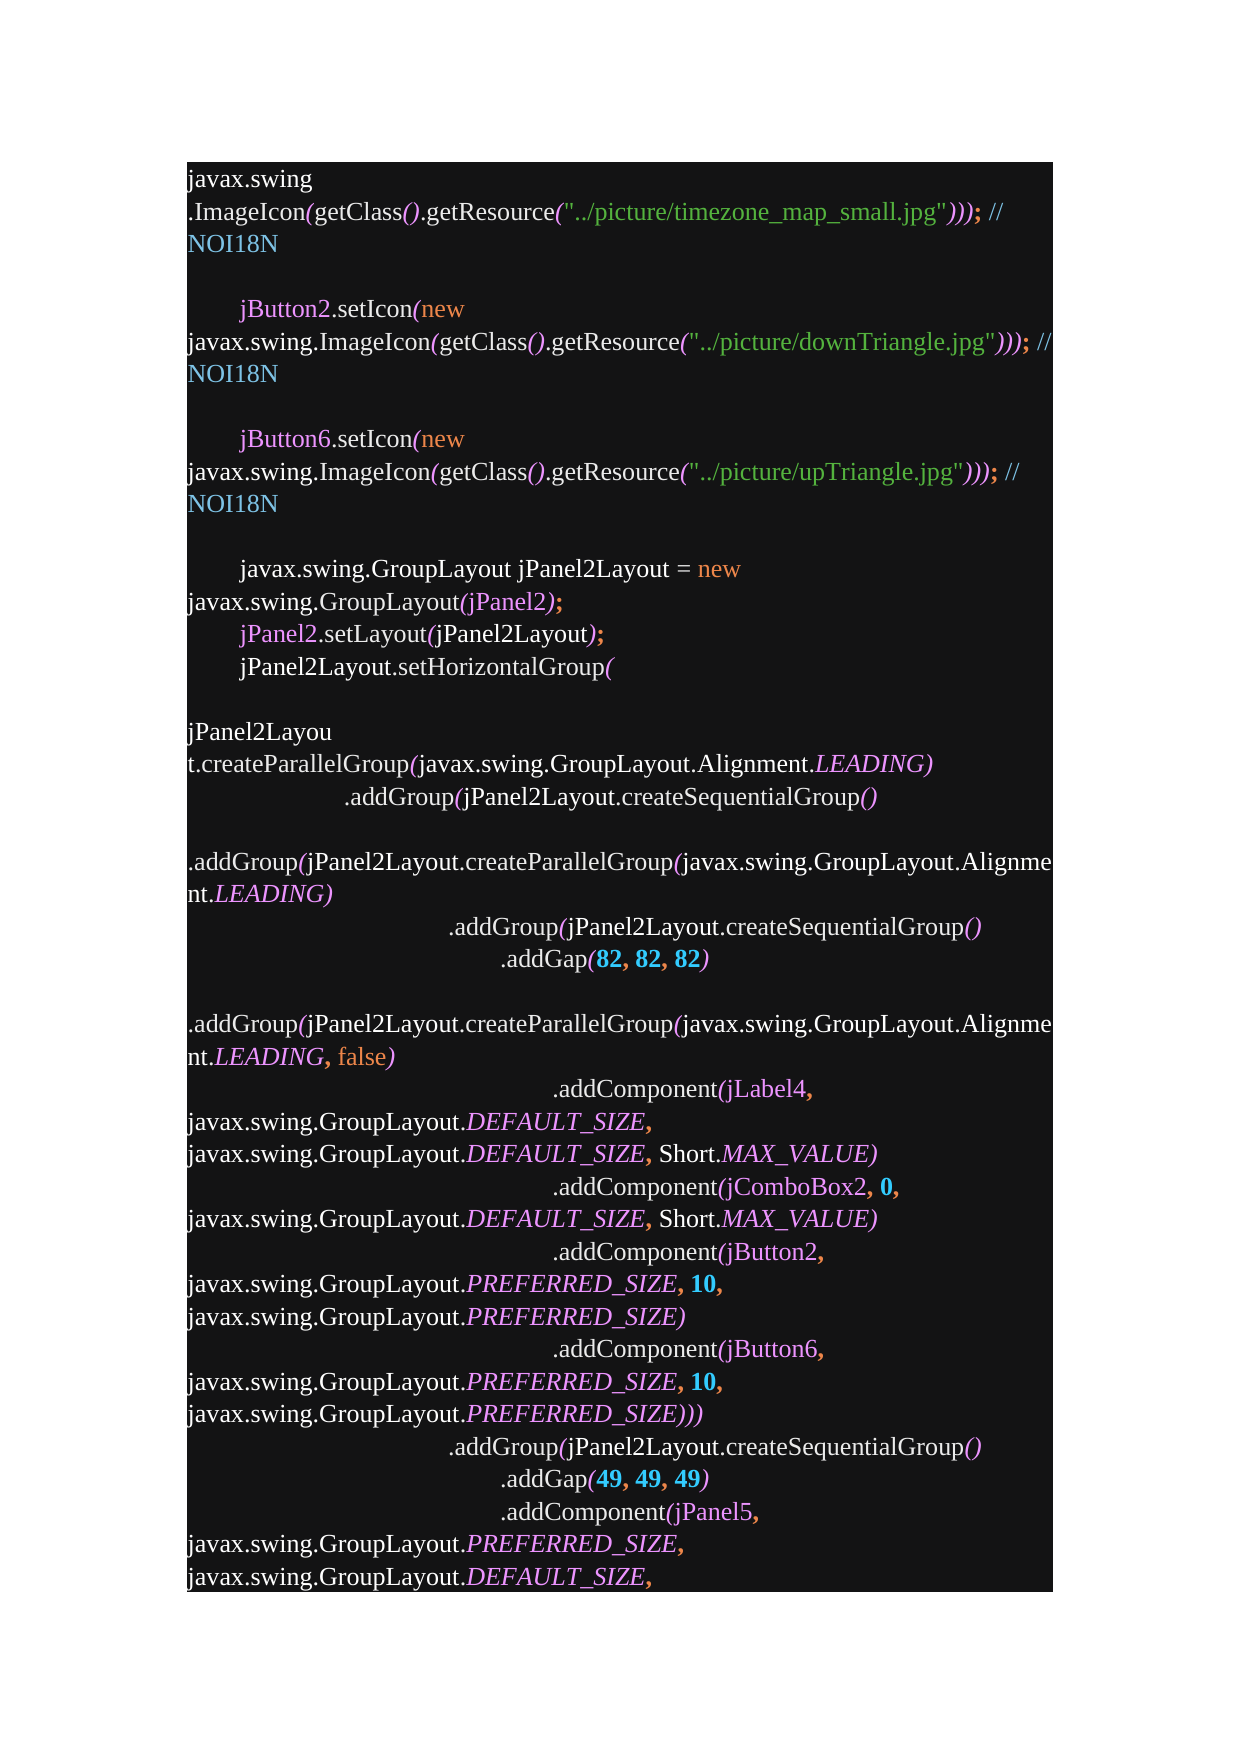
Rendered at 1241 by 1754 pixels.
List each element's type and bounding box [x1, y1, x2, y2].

text [187, 162, 1053, 1592]
